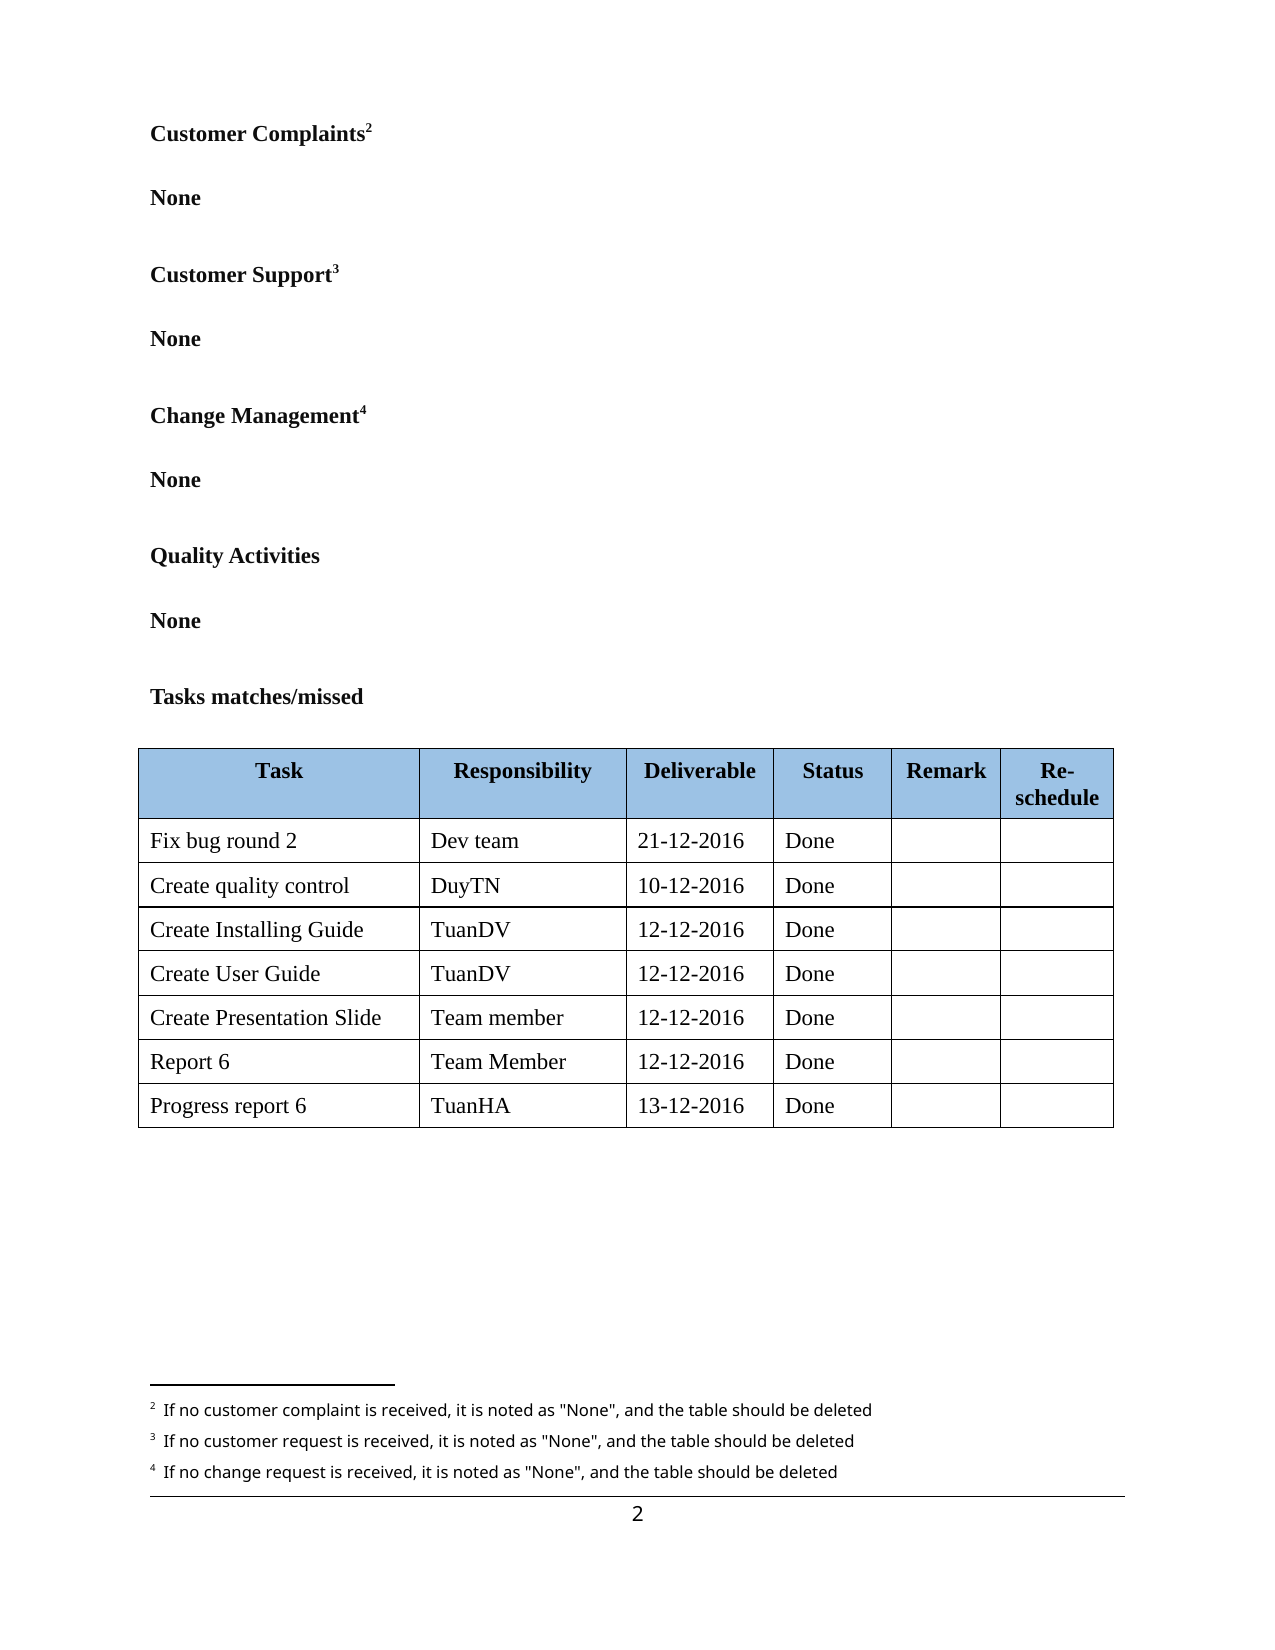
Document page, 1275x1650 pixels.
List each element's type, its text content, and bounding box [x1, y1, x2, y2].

table_cell Report 6 [139, 1040, 419, 1083]
table_cell TuanHA [420, 1084, 626, 1127]
subtitle None [150, 184, 1125, 211]
table_cell [1001, 1040, 1113, 1083]
table_cell [892, 996, 1000, 1038]
table_cell 12-12-2016 [627, 996, 773, 1038]
table_header Re-schedule [1001, 749, 1113, 818]
table_cell 21-12-2016 [627, 819, 773, 862]
table_cell Team member [420, 996, 626, 1038]
table_cell Dev team [420, 819, 626, 862]
table_cell [1001, 863, 1113, 906]
table_cell Create User Guide [139, 951, 419, 994]
subtitle None [150, 466, 1125, 492]
table_cell Fix bug round 2 [139, 819, 419, 862]
table_cell Team Member [420, 1040, 626, 1083]
table_header Status [774, 749, 891, 818]
table_cell Done [774, 1040, 891, 1083]
table_header Remark [892, 749, 1000, 818]
table_cell Done [774, 819, 891, 862]
table_cell Done [774, 863, 891, 906]
table_cell Done [774, 908, 891, 950]
table_cell TuanDV [420, 951, 626, 994]
table_cell Done [774, 1084, 891, 1127]
table_cell [1001, 908, 1113, 950]
table_cell Create quality control [139, 863, 419, 906]
table_cell 12-12-2016 [627, 1040, 773, 1083]
table_header Deliverable [627, 749, 773, 818]
table_cell [892, 819, 1000, 862]
table_cell [892, 1084, 1000, 1127]
table_cell [1001, 951, 1113, 994]
subtitle None [150, 607, 1125, 633]
table_cell Done [774, 951, 891, 994]
table_cell [1001, 819, 1113, 862]
subtitle Customer Support [150, 261, 1125, 287]
table_cell [892, 908, 1000, 950]
subtitle None [150, 325, 1125, 352]
subtitle Tasks matches/missed [150, 683, 1125, 710]
table_cell Progress report 6 [139, 1084, 419, 1127]
table_header Responsibility [420, 749, 626, 818]
table_cell Create Presentation Slide [139, 996, 419, 1038]
table_header Task [139, 749, 419, 818]
table_cell [892, 1040, 1000, 1083]
table_cell Create Installing Guide [139, 908, 419, 950]
table_cell 12-12-2016 [627, 908, 773, 950]
table_cell Done [774, 996, 891, 1038]
subtitle Change Management [150, 402, 1125, 428]
table_cell [892, 863, 1000, 906]
table_cell [892, 951, 1000, 994]
table_cell 13-12-2016 [627, 1084, 773, 1127]
table_cell [1001, 1084, 1113, 1127]
subtitle Customer Complaints [150, 120, 1125, 146]
table_cell TuanDV [420, 908, 626, 950]
table_cell 12-12-2016 [627, 951, 773, 994]
table_cell 10-12-2016 [627, 863, 773, 906]
table_cell DuyTN [420, 863, 626, 906]
subtitle Quality Activities [150, 542, 1125, 569]
table_cell [1001, 996, 1113, 1038]
